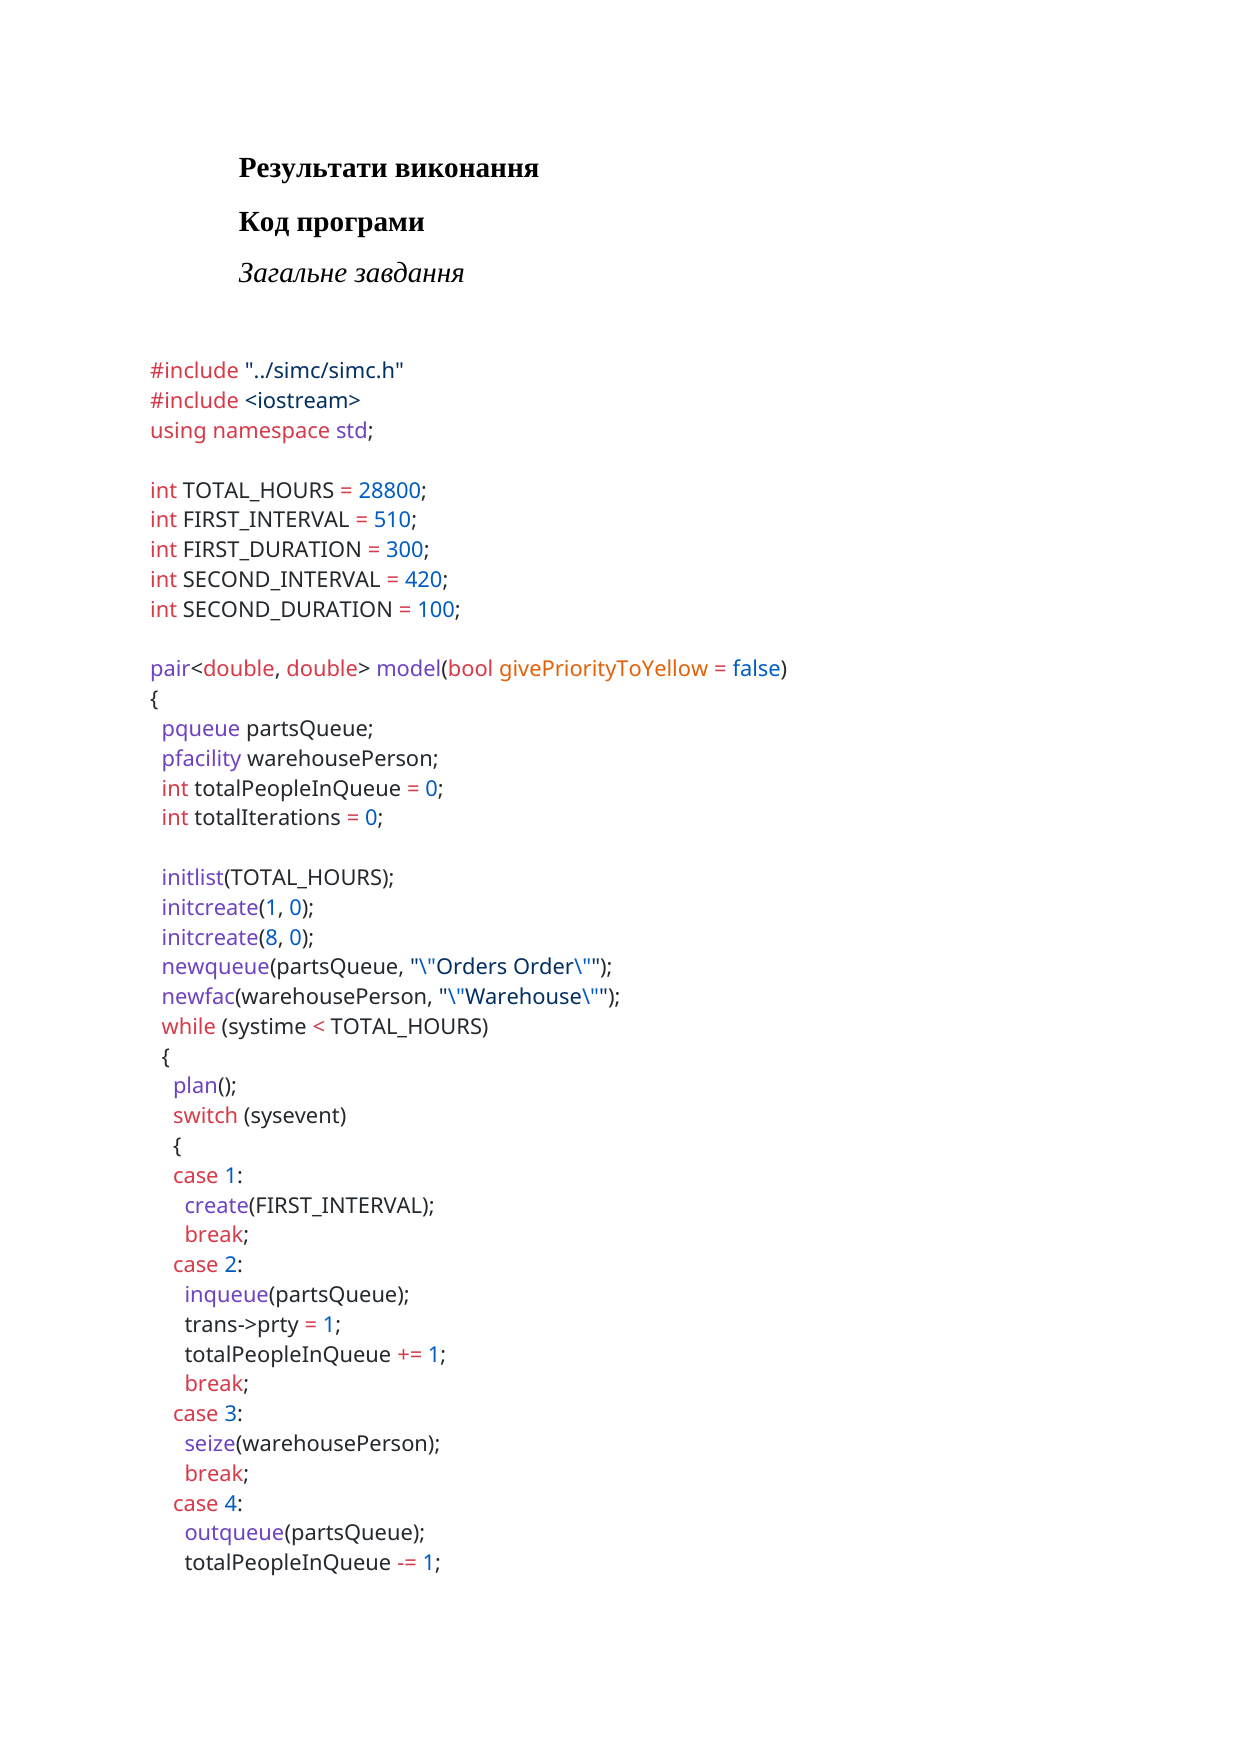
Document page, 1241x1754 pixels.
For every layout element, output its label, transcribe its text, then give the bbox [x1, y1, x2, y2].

text int FIRST_DURATION = 300; [150, 534, 1090, 564]
text totalPeopleInQueue -= 1; [150, 1547, 1090, 1577]
text newqueue(partsQueue, "\"Orders Order\""); [150, 951, 1090, 981]
text initcreate(8, 0); [150, 921, 1090, 951]
text int SECOND_DURATION = 100; [150, 594, 1090, 623]
text int totalIterations = 0; [150, 802, 1090, 832]
text initcreate(1, 0); [150, 892, 1090, 921]
text while (systime < TOTAL_HOURS) [150, 1011, 1090, 1041]
text Загальне завдання [150, 255, 1090, 288]
text case 4: [150, 1487, 1090, 1517]
text { [150, 1041, 1090, 1070]
text Код програми [150, 204, 1090, 238]
text inqueue(partsQueue); [150, 1279, 1090, 1309]
text Результати виконання [150, 150, 1090, 183]
text { [150, 1130, 1090, 1160]
text break; [150, 1458, 1090, 1487]
text plan(); [150, 1070, 1090, 1100]
text pqueue partsQueue; [150, 713, 1090, 743]
text totalPeopleInQueue += 1; [150, 1338, 1090, 1368]
text pair<double, double> model(bool givePriorityToYellow = false) [150, 653, 1090, 683]
text initlist(TOTAL_HOURS); [150, 862, 1090, 892]
text create(FIRST_INTERVAL); [150, 1189, 1090, 1219]
text int SECOND_INTERVAL = 420; [150, 564, 1090, 594]
text break; [150, 1219, 1090, 1249]
text newfac(warehousePerson, "\"Warehouse\""); [150, 981, 1090, 1011]
text case 1: [150, 1160, 1090, 1189]
text break; [150, 1368, 1090, 1398]
text int TOTAL_HOURS = 28800; [150, 474, 1090, 504]
text int FIRST_INTERVAL = 510; [150, 504, 1090, 534]
text switch (sysevent) [150, 1100, 1090, 1130]
text case 3: [150, 1398, 1090, 1428]
text trans->prty = 1; [150, 1309, 1090, 1338]
text int totalPeopleInQueue = 0; [150, 772, 1090, 802]
text { [150, 683, 1090, 713]
text case 2: [150, 1249, 1090, 1279]
text seize(warehousePerson); [150, 1428, 1090, 1458]
text #include "../simc/simc.h" [150, 355, 1090, 385]
text #include <iostream> [150, 385, 1090, 415]
text pfacility warehousePerson; [150, 743, 1090, 772]
text outqueue(partsQueue); [150, 1517, 1090, 1547]
text using namespace std; [150, 415, 1090, 445]
